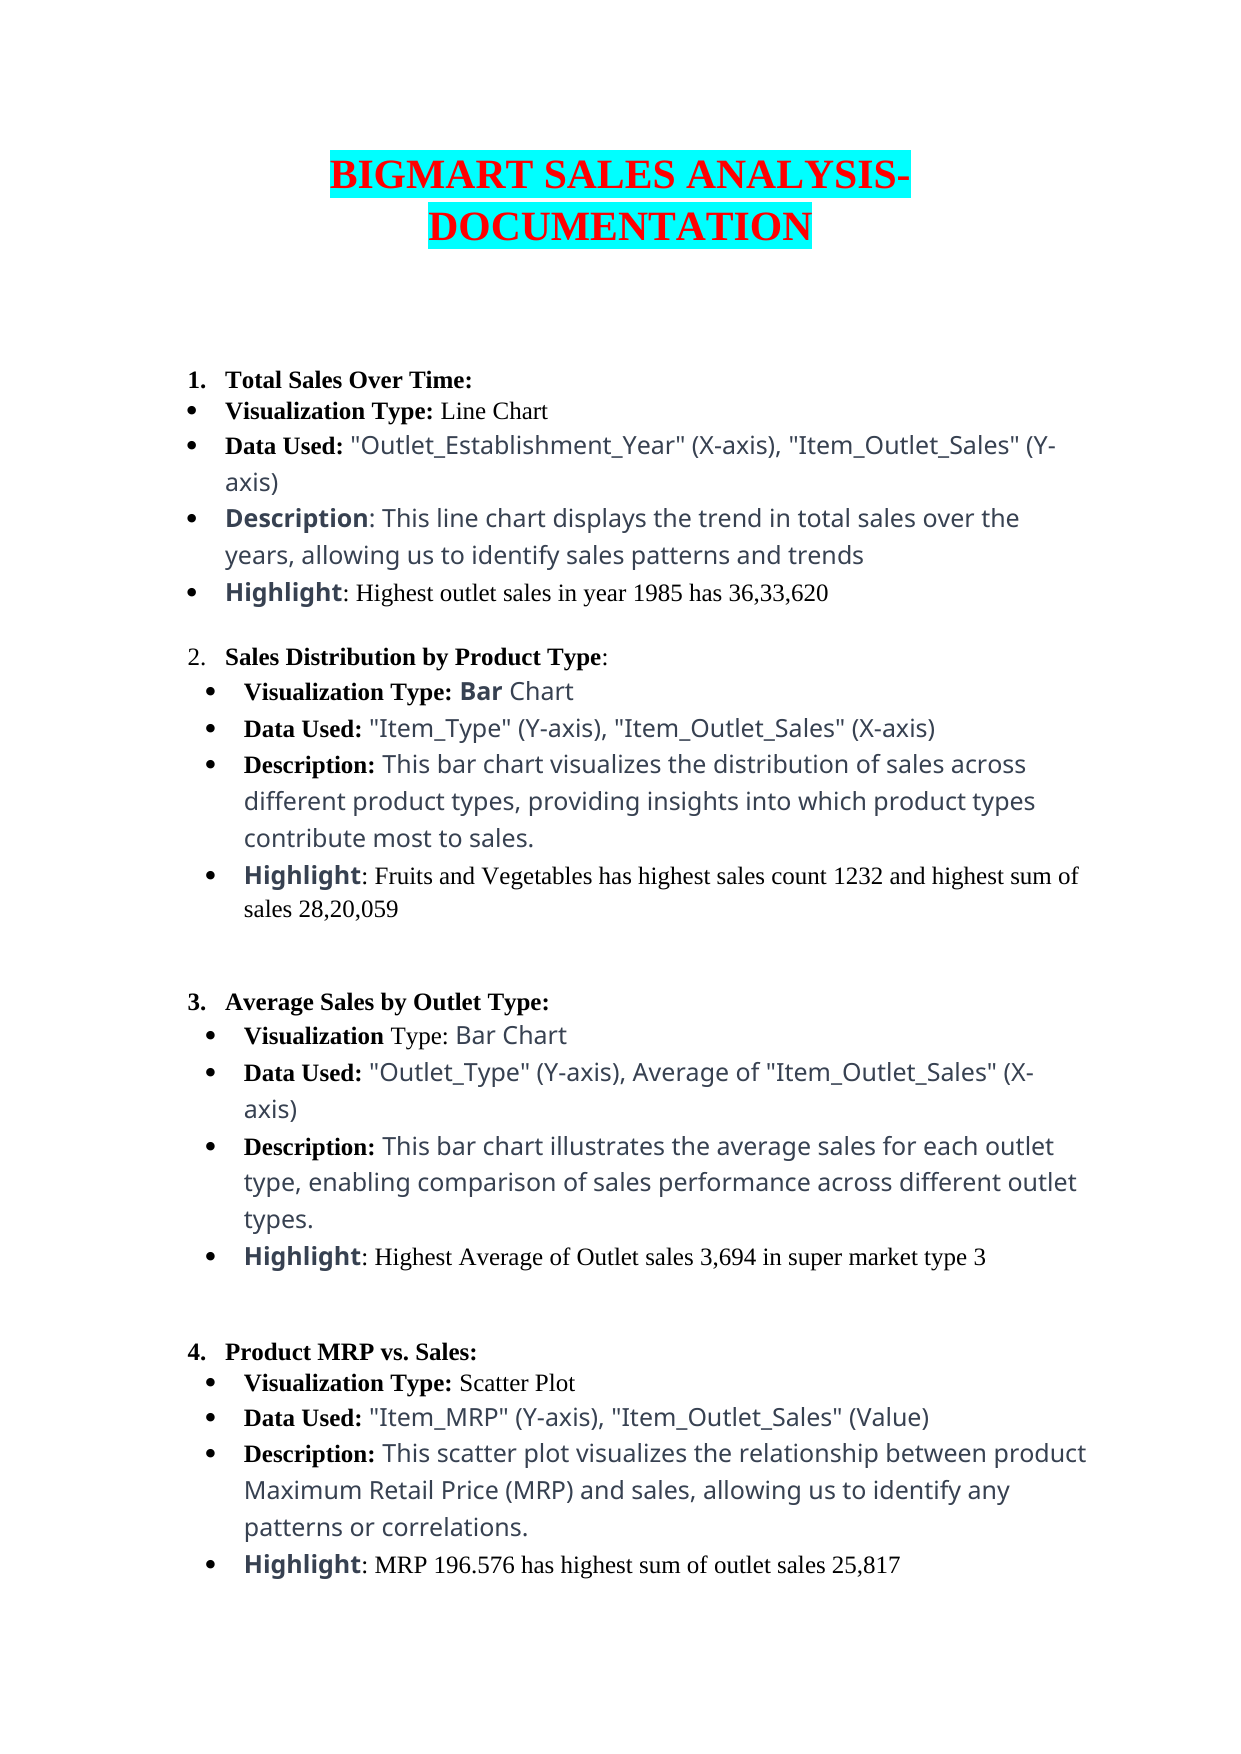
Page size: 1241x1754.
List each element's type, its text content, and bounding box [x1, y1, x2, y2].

list Product MRP vs. Sales: [187, 1337, 1090, 1366]
list Visualization Type: Scatter Plot [206, 1368, 1090, 1397]
list Data Used: "Outlet_Type" (Y-axis), Average of "Item_Outlet_Sales" (X- axis) [206, 1054, 1090, 1125]
list Data Used: "Item_MRP" (Y-axis), "Item_Outlet_Sales" (Value) [206, 1399, 1090, 1433]
list Highlight: Highest Average of Outlet sales 3,694 in super market type 3 [206, 1238, 1090, 1272]
list Visualization Type: Line Chart [187, 396, 1090, 425]
list Description: This scatter plot visualizes the relationship between product Maximum Retail Price (MRP) and sales, allowing us to identify any patterns or correlations. [206, 1436, 1090, 1544]
list Highlight: Fruits and Vegetables has highest sales count 1232 and highest sum of sales 28,20,059 [206, 857, 1090, 922]
list Description: This bar chart illustrates the average sales for each outlet type, enabling comparison of sales performance across different outlet types. [206, 1128, 1090, 1236]
list Highlight: MRP 196.576 has highest sum of outlet sales 25,817 [206, 1546, 1090, 1581]
list Description: This bar chart visualizes the distribution of sales across different product types, providing insights into which product types contribute most to sales. [206, 747, 1090, 854]
text BIGMART SALES ANALYSIS-DOCUMENTATION [150, 150, 1090, 249]
list Average Sales by Outlet Type: [187, 987, 1090, 1016]
list Visualization Type: Bar Chart [206, 1018, 1090, 1052]
list Highlight: Highest outlet sales in year 1985 has 36,33,620 [187, 574, 1090, 609]
list Sales Distribution by Product Type: [187, 642, 1090, 671]
list Data Used: "Item_Type" (Y-axis), "Item_Outlet_Sales" (X-axis) [206, 710, 1090, 744]
list Total Sales Over Time: [187, 365, 1090, 394]
list Description: This line chart displays the trend in total sales over the years, allowing us to identify sales patterns and trends [187, 501, 1090, 572]
list Visualization Type: Bar Chart [206, 673, 1090, 707]
list Data Used: "Outlet_Establishment_Year" (X-axis), "Item_Outlet_Sales" (Y-axis) [187, 427, 1090, 498]
